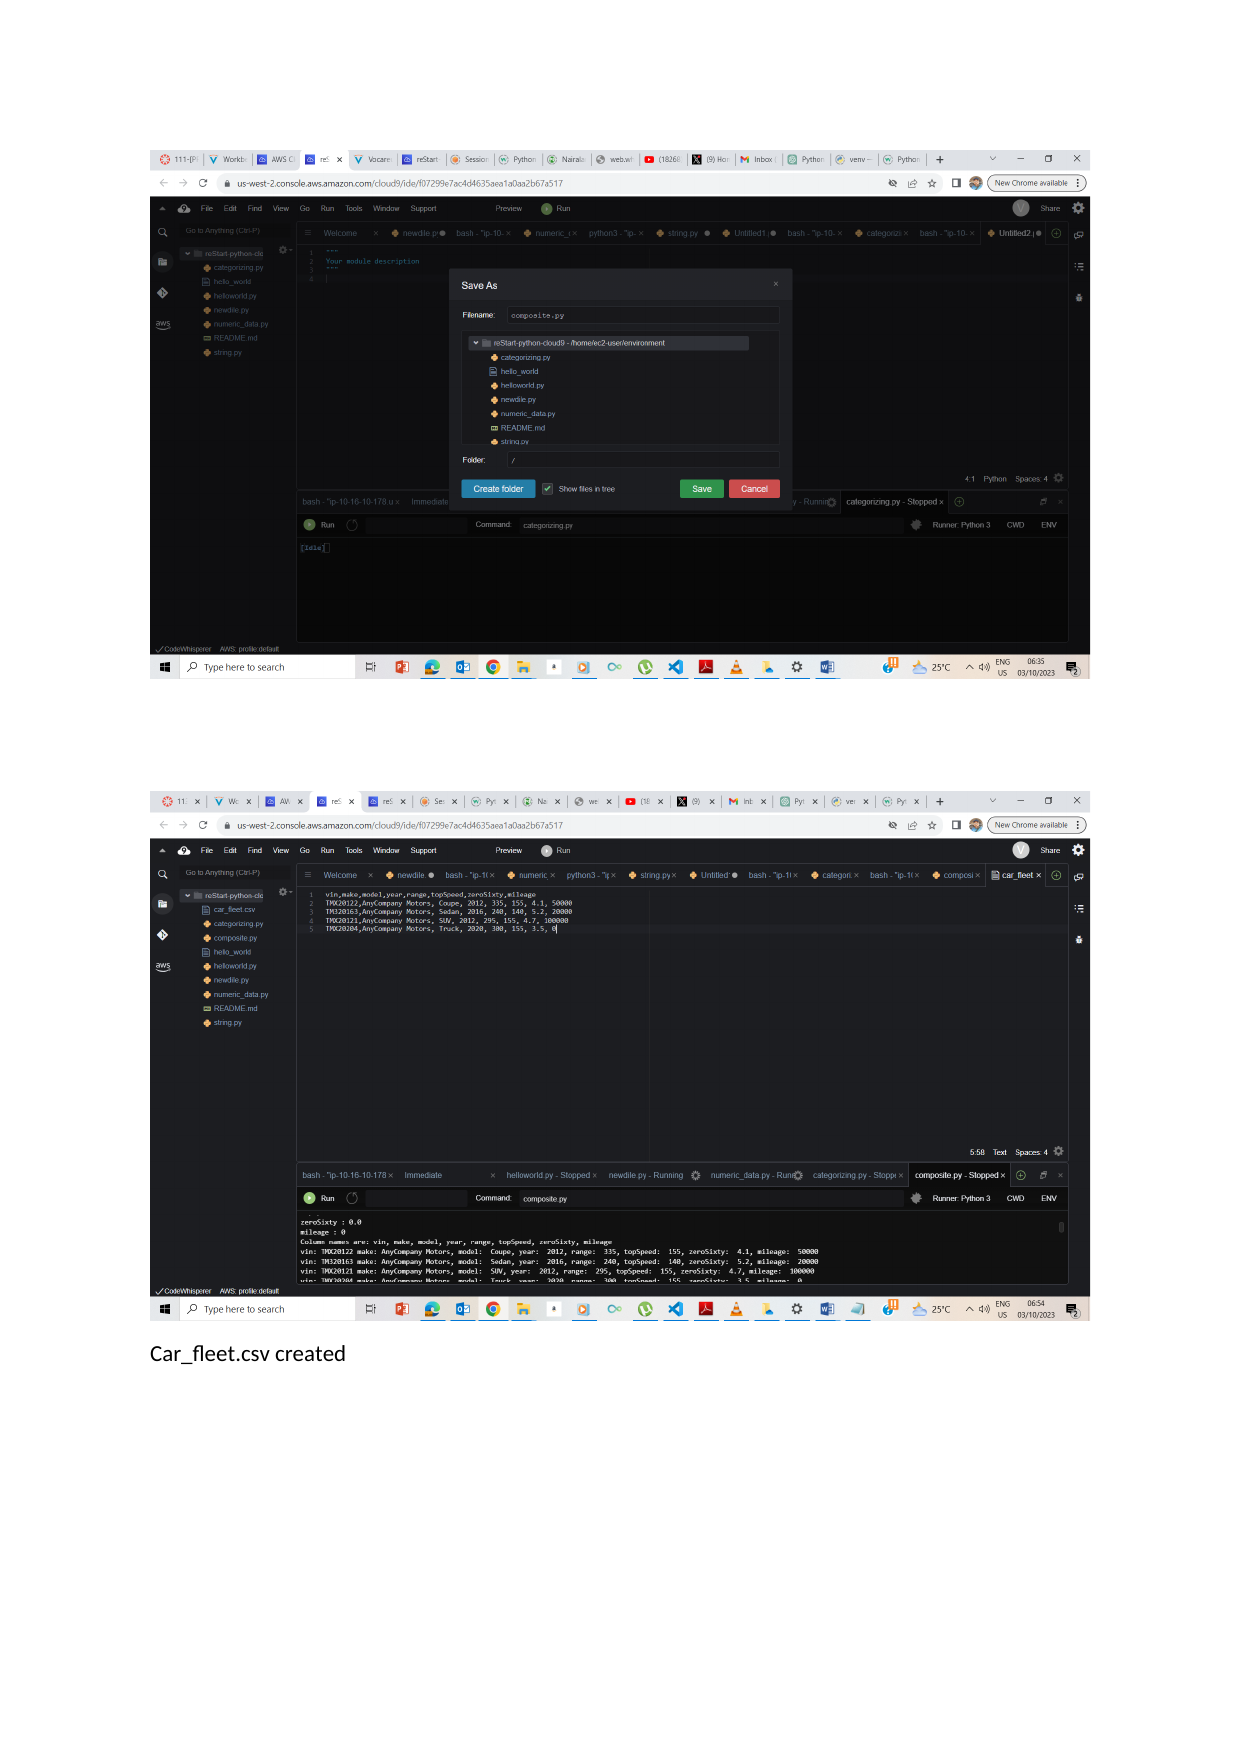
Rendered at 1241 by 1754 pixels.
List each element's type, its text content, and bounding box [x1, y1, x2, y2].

picture [150, 150, 1091, 679]
picture [150, 791, 1091, 1321]
text Car_fleet.csv created [150, 1339, 1090, 1367]
